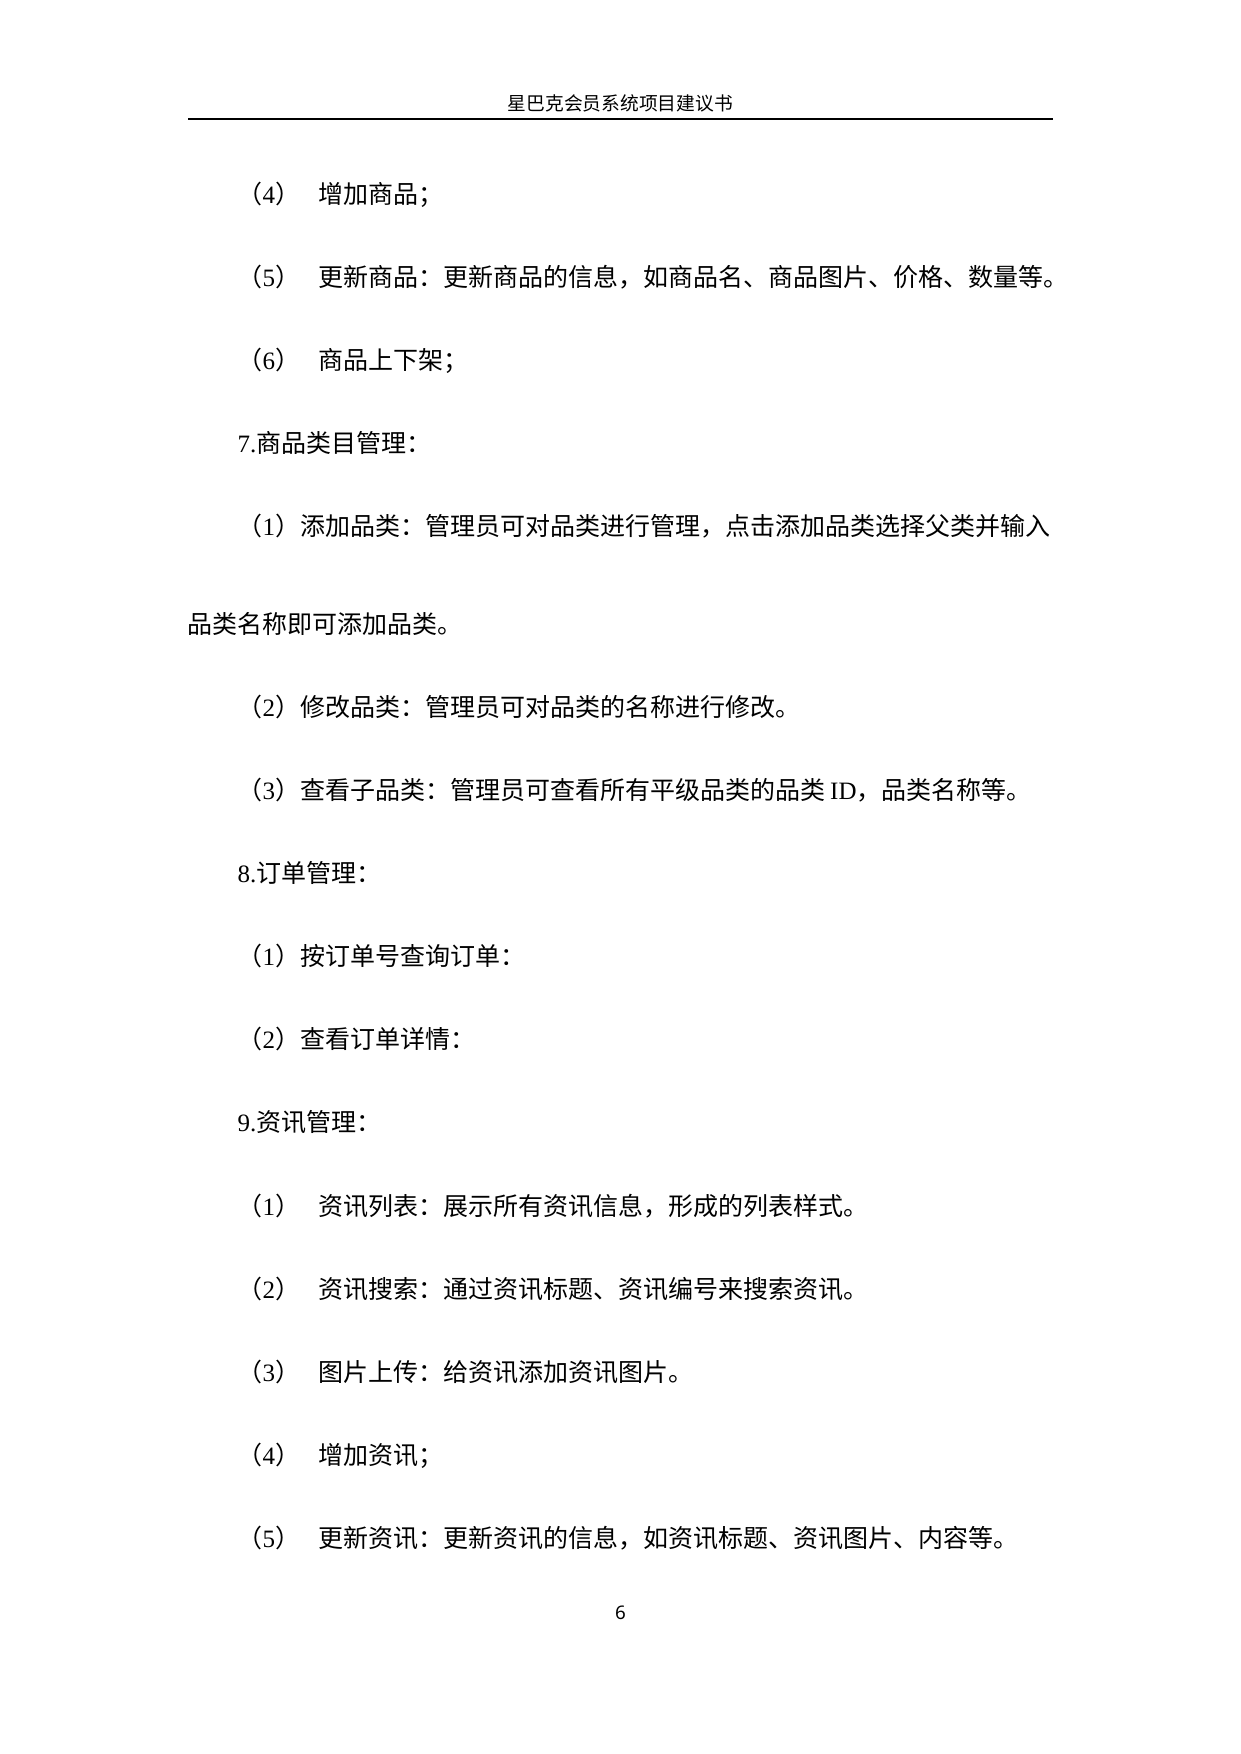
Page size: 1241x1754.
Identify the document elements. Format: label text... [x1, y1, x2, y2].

text （5） 更新资讯：更新资讯的信息，如资讯标题、资讯图片、内容等。 [187, 1504, 1053, 1569]
text （1）按订单号查询订单： [187, 922, 1053, 987]
text （2） 资讯搜索：通过资讯标题、资讯编号来搜索资讯。 [187, 1255, 1053, 1320]
text （4） 增加资讯； [187, 1421, 1053, 1486]
text （2）修改品类：管理员可对品类的名称进行修改。 [187, 673, 1053, 738]
text （3） 图片上传：给资讯添加资讯图片。 [187, 1338, 1053, 1403]
text 8.订单管理： [187, 839, 1053, 904]
text （1） 资讯列表：展示所有资讯信息，形成的列表样式。 [187, 1172, 1053, 1237]
text （2）查看订单详情： [187, 1005, 1053, 1070]
text （3）查看子品类：管理员可查看所有平级品类的品类ID，品类名称等。 [187, 756, 1053, 821]
text （1）添加品类：管理员可对品类进行管理，点击添加品类选择父类并输入品类名称即可添加品类。 [187, 492, 1053, 655]
text （5） 更新商品：更新商品的信息，如商品名、商品图片、价格、数量等。 [187, 243, 1053, 308]
text （4） 增加商品； [187, 160, 1053, 225]
text 9.资讯管理： [187, 1088, 1053, 1153]
text 7.商品类目管理： [187, 409, 1053, 474]
text （6） 商品上下架； [187, 326, 1053, 391]
